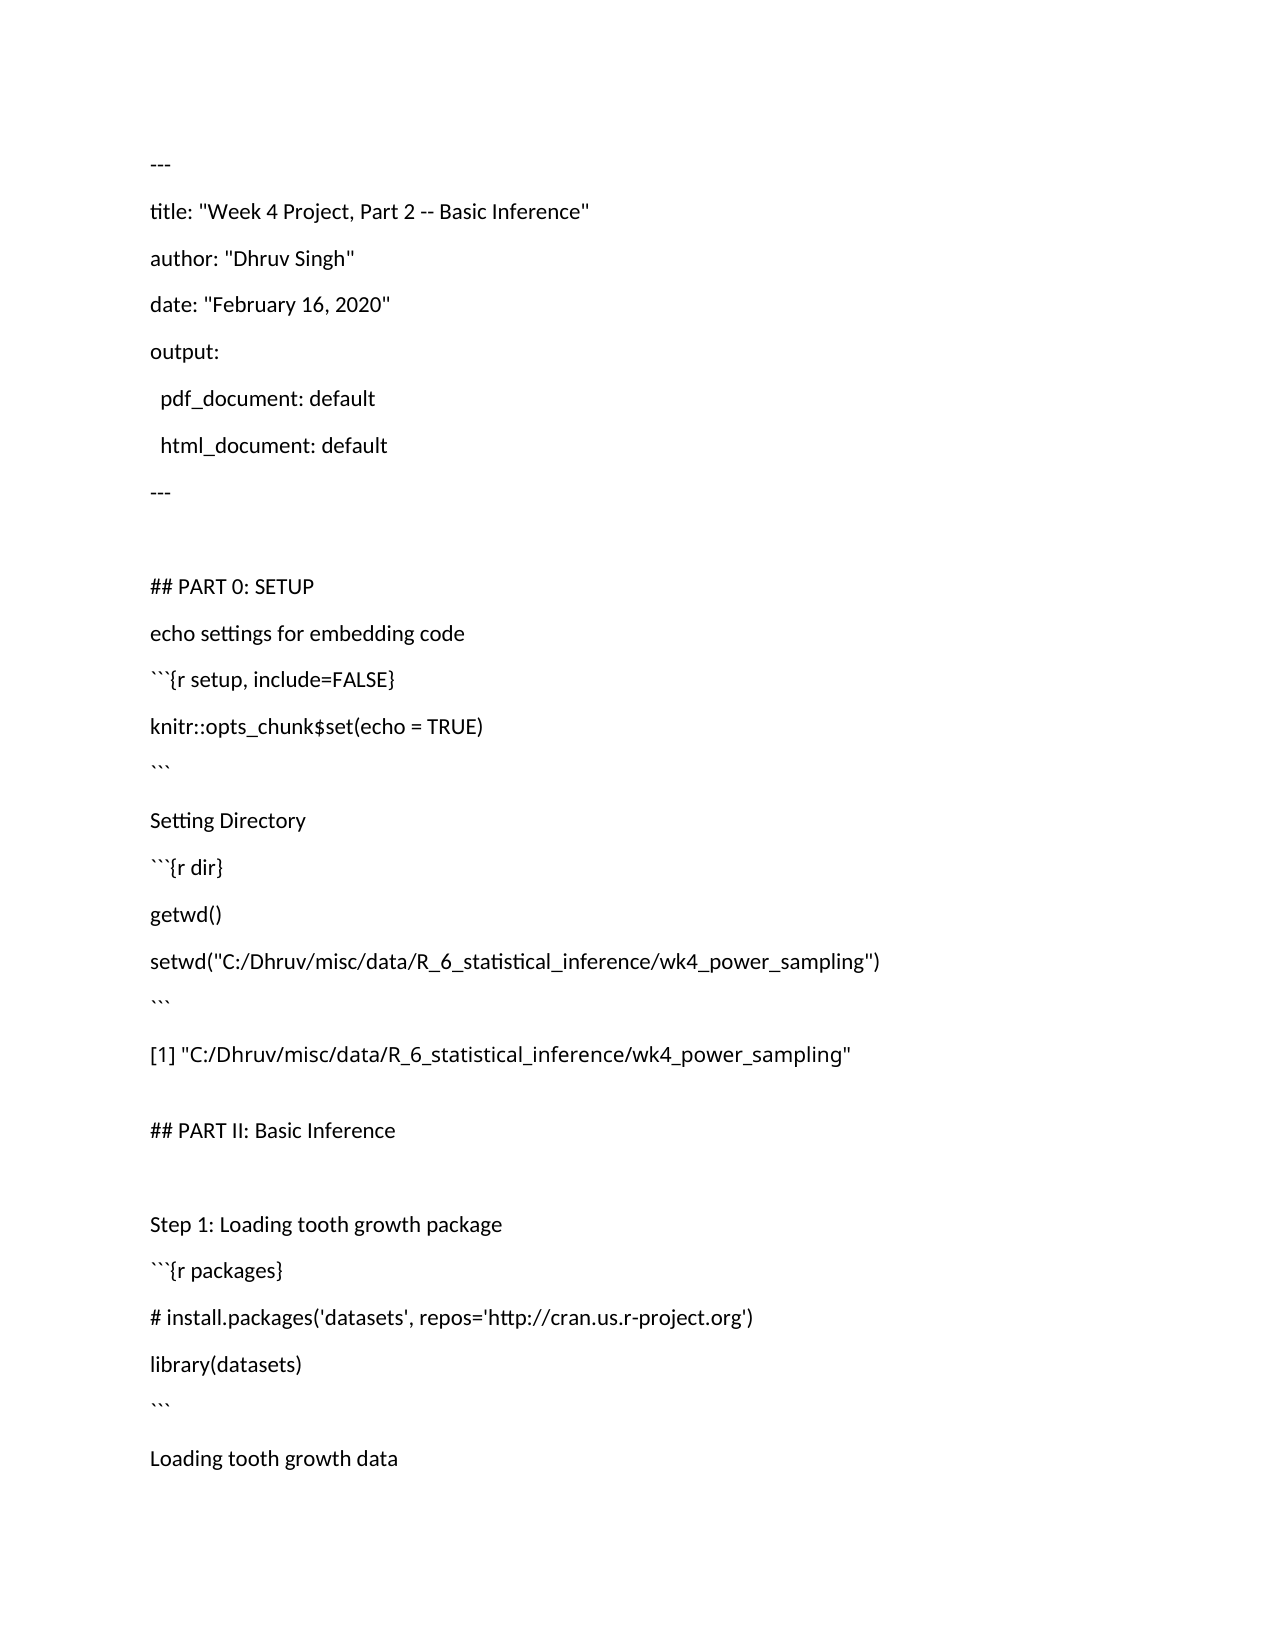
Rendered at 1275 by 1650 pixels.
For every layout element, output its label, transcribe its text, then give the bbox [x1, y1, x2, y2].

text ``` [150, 1397, 1125, 1425]
text echo settings for embedding code [150, 619, 1125, 647]
text title: "Week 4 Project, Part 2 -- Basic Inference" [150, 197, 1125, 225]
text Step 1: Loading tooth growth package [150, 1210, 1125, 1238]
text pdf_document: default [150, 384, 1125, 412]
text Setting Directory [150, 806, 1125, 834]
text --- [150, 478, 1125, 506]
text html_document: default [150, 431, 1125, 459]
text ```{r setup, include=FALSE} [150, 666, 1125, 694]
text setwd("C:/Dhruv/misc/data/R_6_statistical_inference/wk4_power_sampling") [150, 947, 1125, 975]
text date: "February 16, 2020" [150, 291, 1125, 319]
text # install.packages('datasets', repos='http://cran.us.r-project.org') [150, 1303, 1125, 1331]
text knitr::opts_chunk$set(echo = TRUE) [150, 712, 1125, 741]
text output: [150, 337, 1125, 366]
text --- [150, 150, 1125, 178]
text ``` [150, 759, 1125, 787]
text ```{r packages} [150, 1257, 1125, 1284]
text library(datasets) [150, 1350, 1125, 1378]
text [1] "C:/Dhruv/misc/data/R_6_statistical_inference/wk4_power_sampling" [150, 1041, 1125, 1069]
text Loading tooth growth data [150, 1444, 1125, 1472]
text author: "Dhruv Singh" [150, 244, 1125, 272]
text ``` [150, 994, 1125, 1022]
text ```{r dir} [150, 853, 1125, 881]
text ## PART II: Basic Inference [150, 1116, 1125, 1144]
text getwd() [150, 900, 1125, 928]
text ## PART 0: SETUP [150, 572, 1125, 600]
